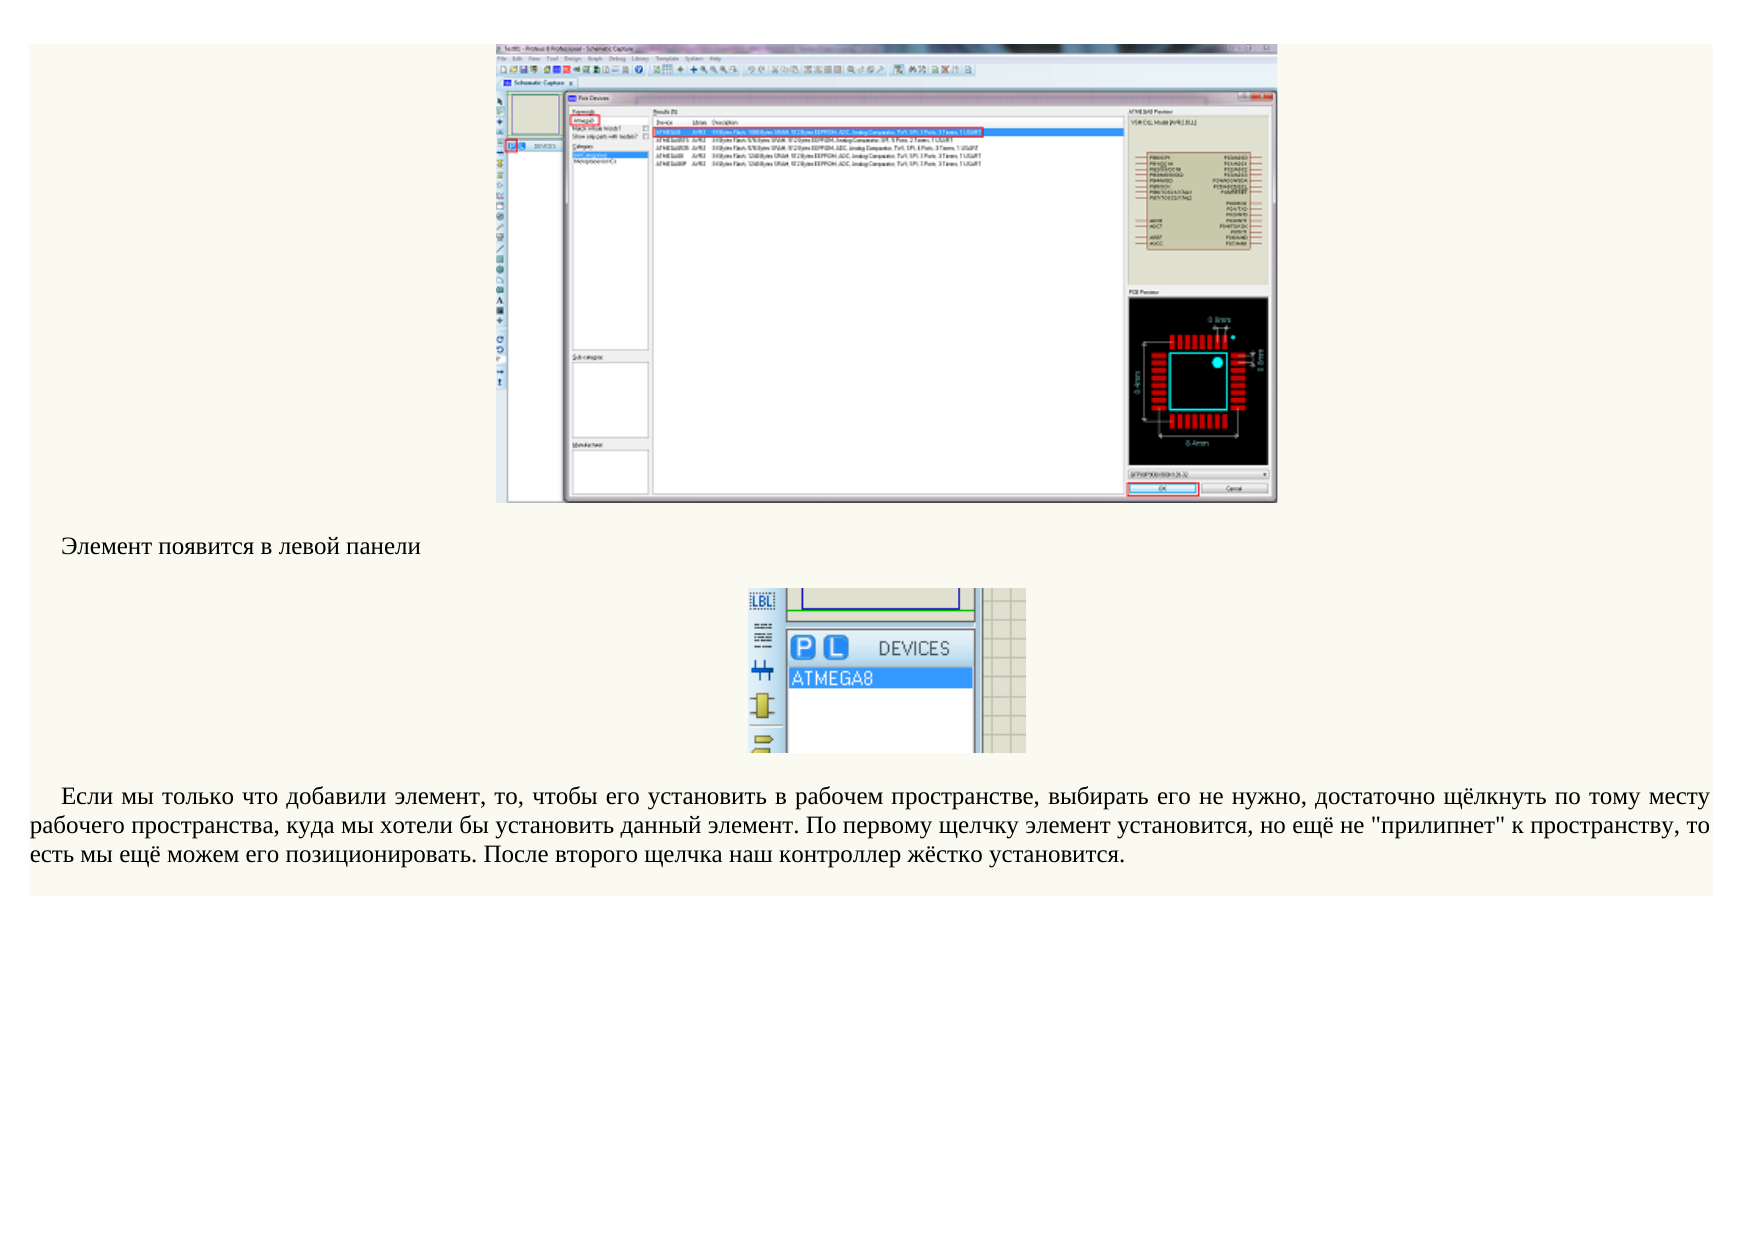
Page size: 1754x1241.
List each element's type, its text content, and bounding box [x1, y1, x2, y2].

text Если мы только что добавили элемент, то, чтобы его установить в рабочем пространстве, выбирать его не нужно, достаточно щёлкнуть по тому месту рабочего пространства, куда мы хотели бы установить данный элемент. По первому щелчку элемент установится, но ещё не "прилипнет" к пространству, то есть мы ещё можем его позиционировать. После второго щелчка наш контроллер жёстко установится. [29, 781, 1713, 867]
text Элемент появится в левой панели [29, 531, 1713, 560]
picture [496, 44, 1278, 503]
picture [747, 588, 1026, 753]
